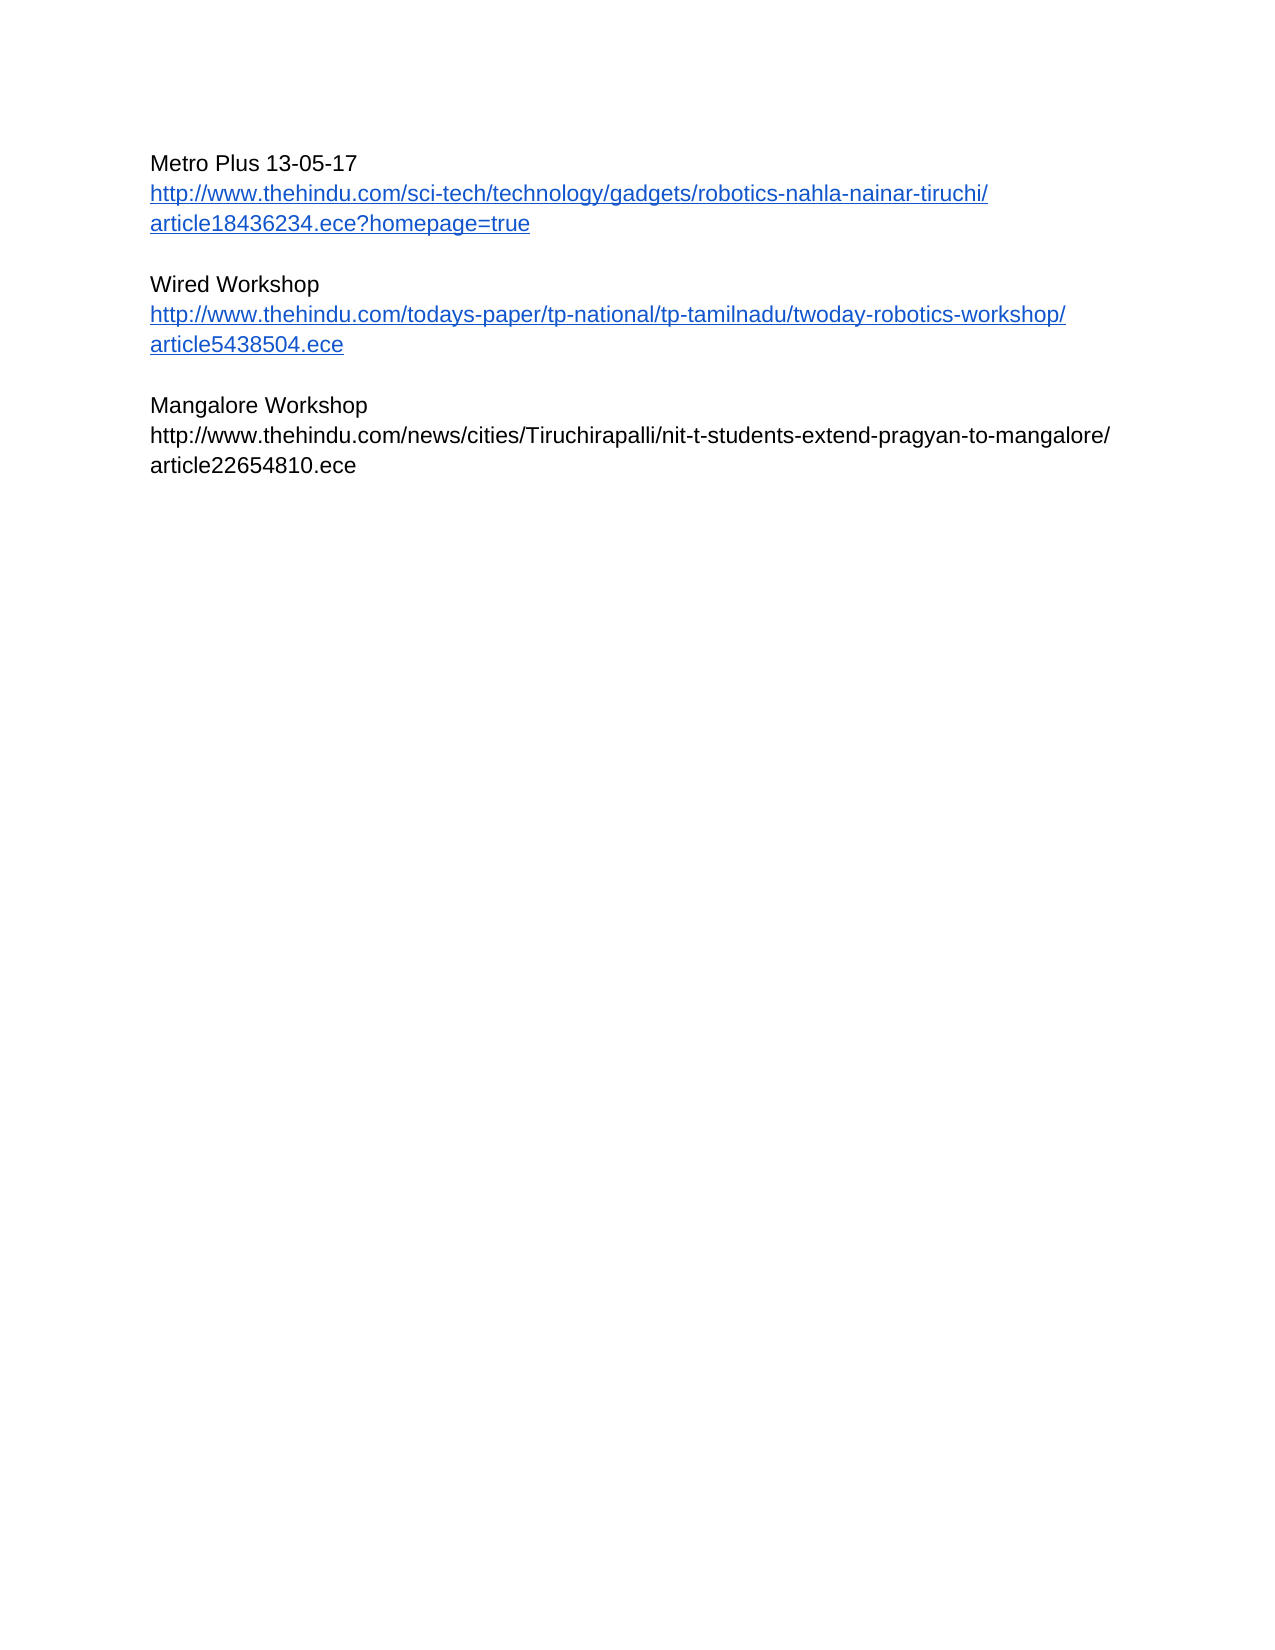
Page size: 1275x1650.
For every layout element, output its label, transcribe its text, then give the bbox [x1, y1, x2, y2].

text http://www.thehindu.com/sci-tech/technology/gadgets/robotics-nahla-nainar-tiruchi/article18436234.ece?homepage=true [150, 180, 1125, 237]
text http://www.thehindu.com/news/cities/Tiruchirapalli/nit-t-students-extend-pragyan-to-mangalore/article22654810.ece [150, 422, 1125, 478]
text Metro Plus 13-05-17 [150, 150, 1125, 176]
text Wired Workshop [150, 271, 1125, 297]
text http://www.thehindu.com/todays-paper/tp-national/tp-tamilnadu/twoday-robotics-workshop/article5438504.ece [150, 301, 1125, 358]
text Mangalore Workshop [150, 392, 1125, 418]
